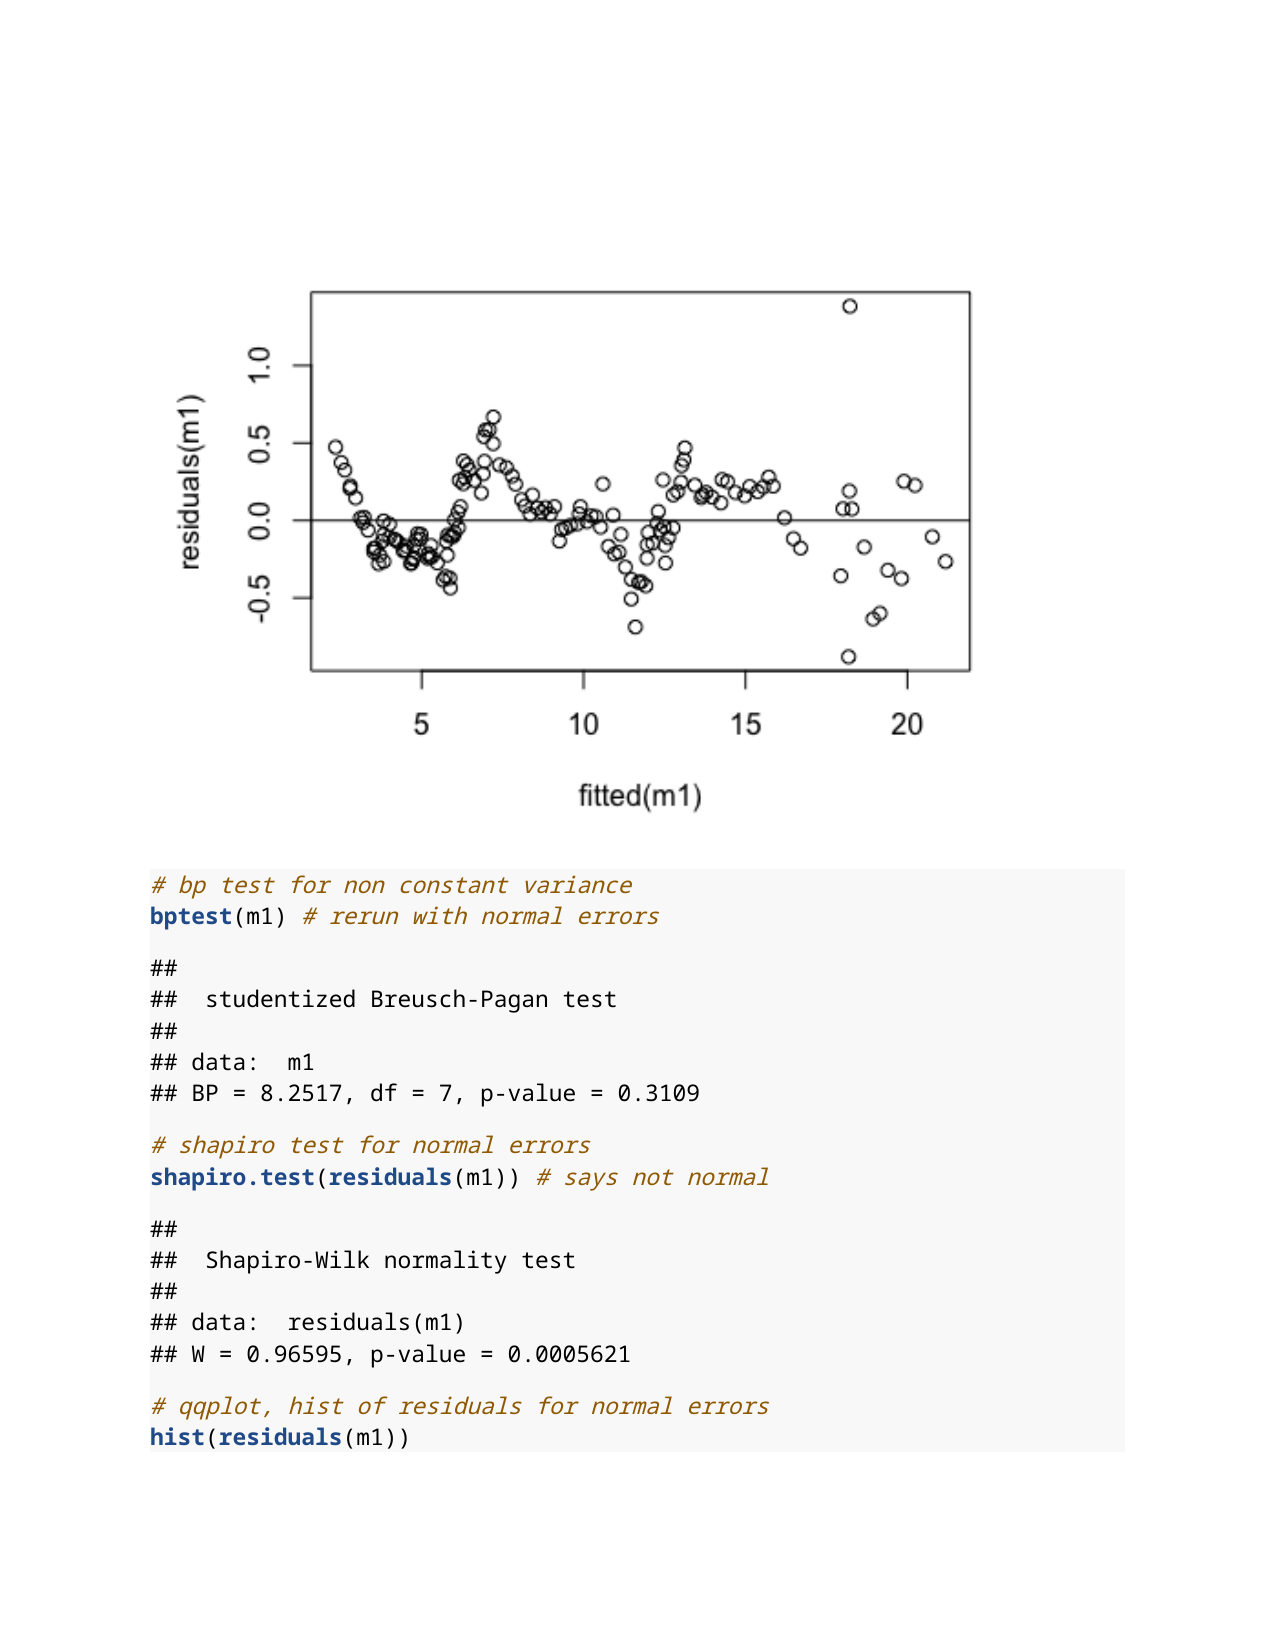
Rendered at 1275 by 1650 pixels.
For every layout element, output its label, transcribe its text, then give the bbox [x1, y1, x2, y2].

text ## ## Shapiro-Wilk normality test ## ## data: residuals(m1) ## W = 0.96595, p-value = 0.0005621 [150, 1212, 1125, 1369]
text # bp test for non constant variance bptest(m1) # rerun with normal errors [631, 869, 1125, 931]
text ## ## studentized Breusch-Pagan test ## ## data: m1 ## BP = 8.2517, df = 7, p-value = 0.3109 [150, 952, 1125, 1108]
picture [168, 150, 1044, 850]
text # shapiro test for normal errors shapiro.test(residuals(m1)) # says not normal [590, 1129, 1125, 1192]
text # qqplot, hist of residuals for normal errors hist(residuals(m1)) [150, 1389, 1125, 1452]
